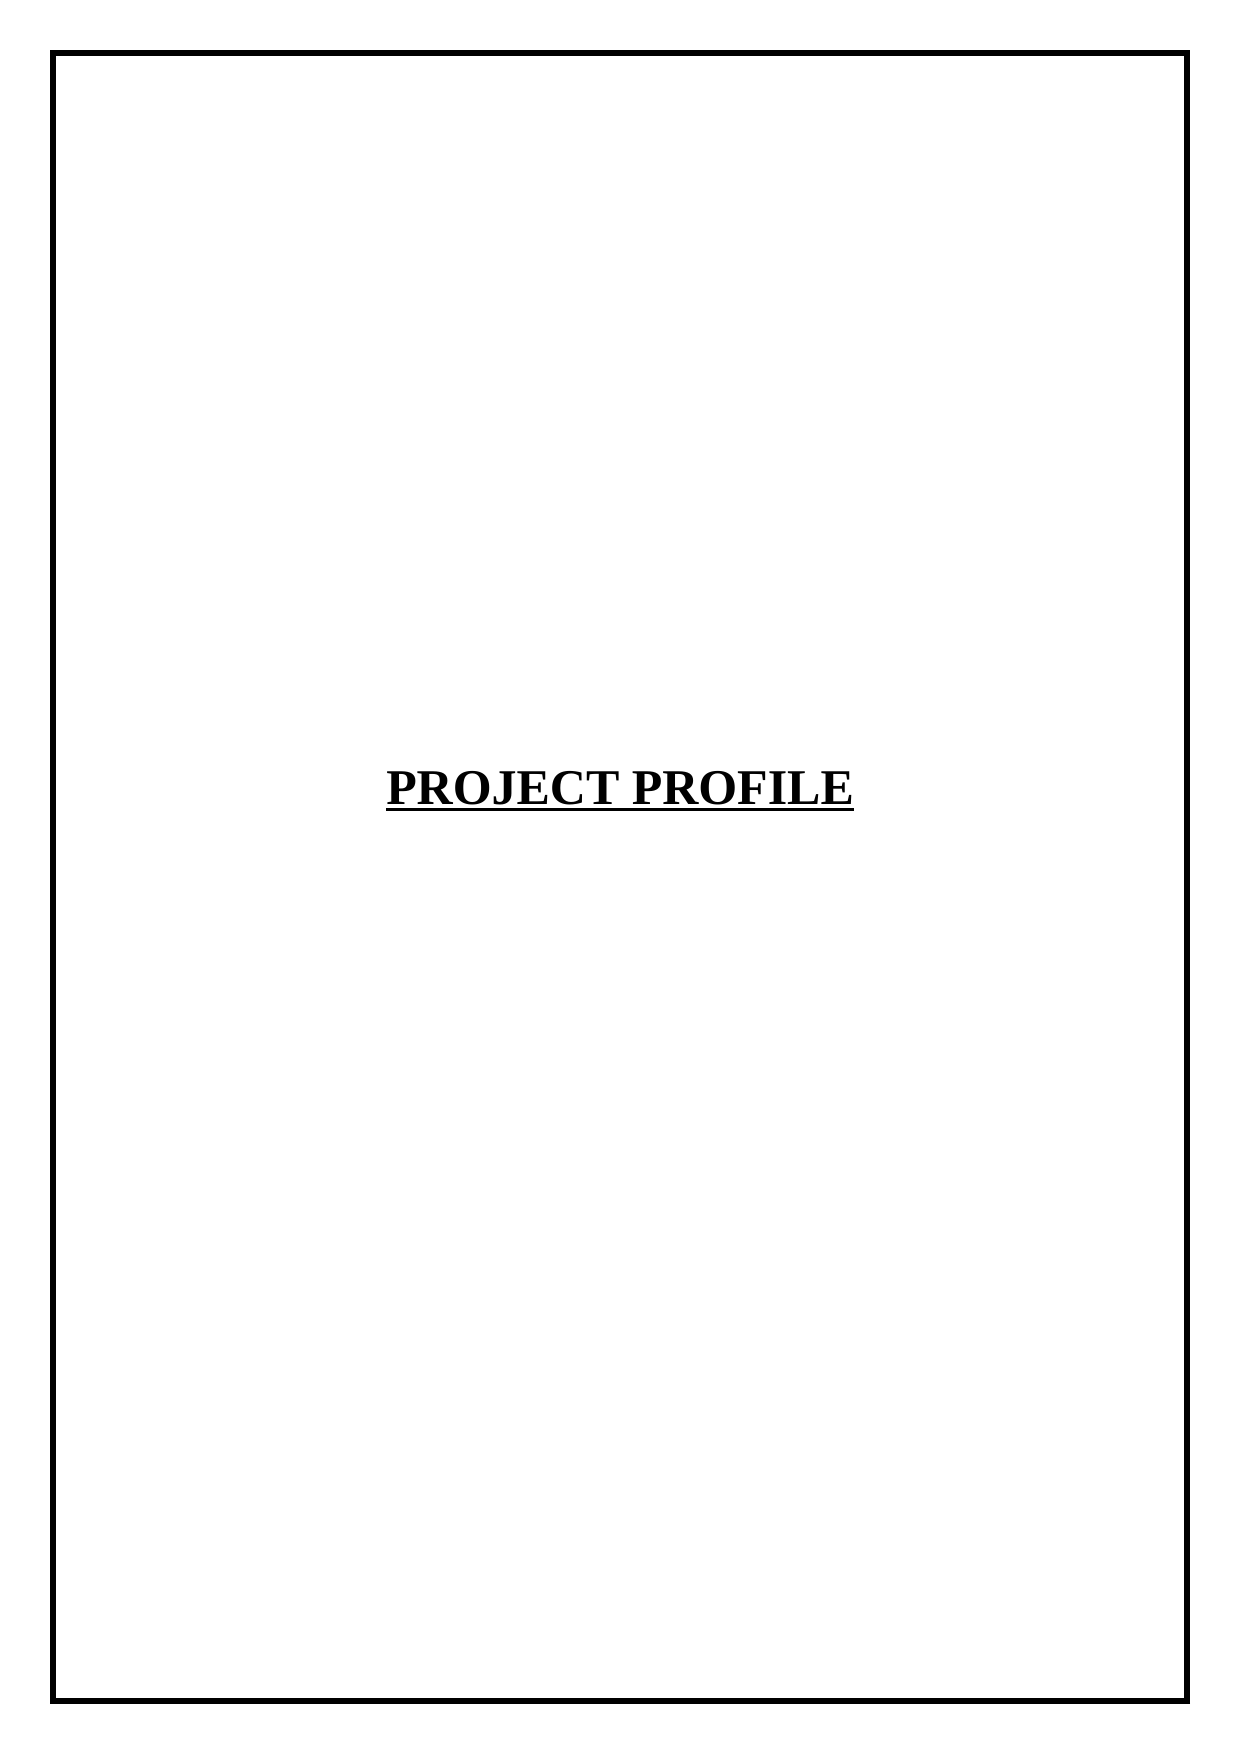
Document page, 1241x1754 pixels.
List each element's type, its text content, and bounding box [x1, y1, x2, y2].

text PROJECT PROFILE [150, 758, 1090, 816]
